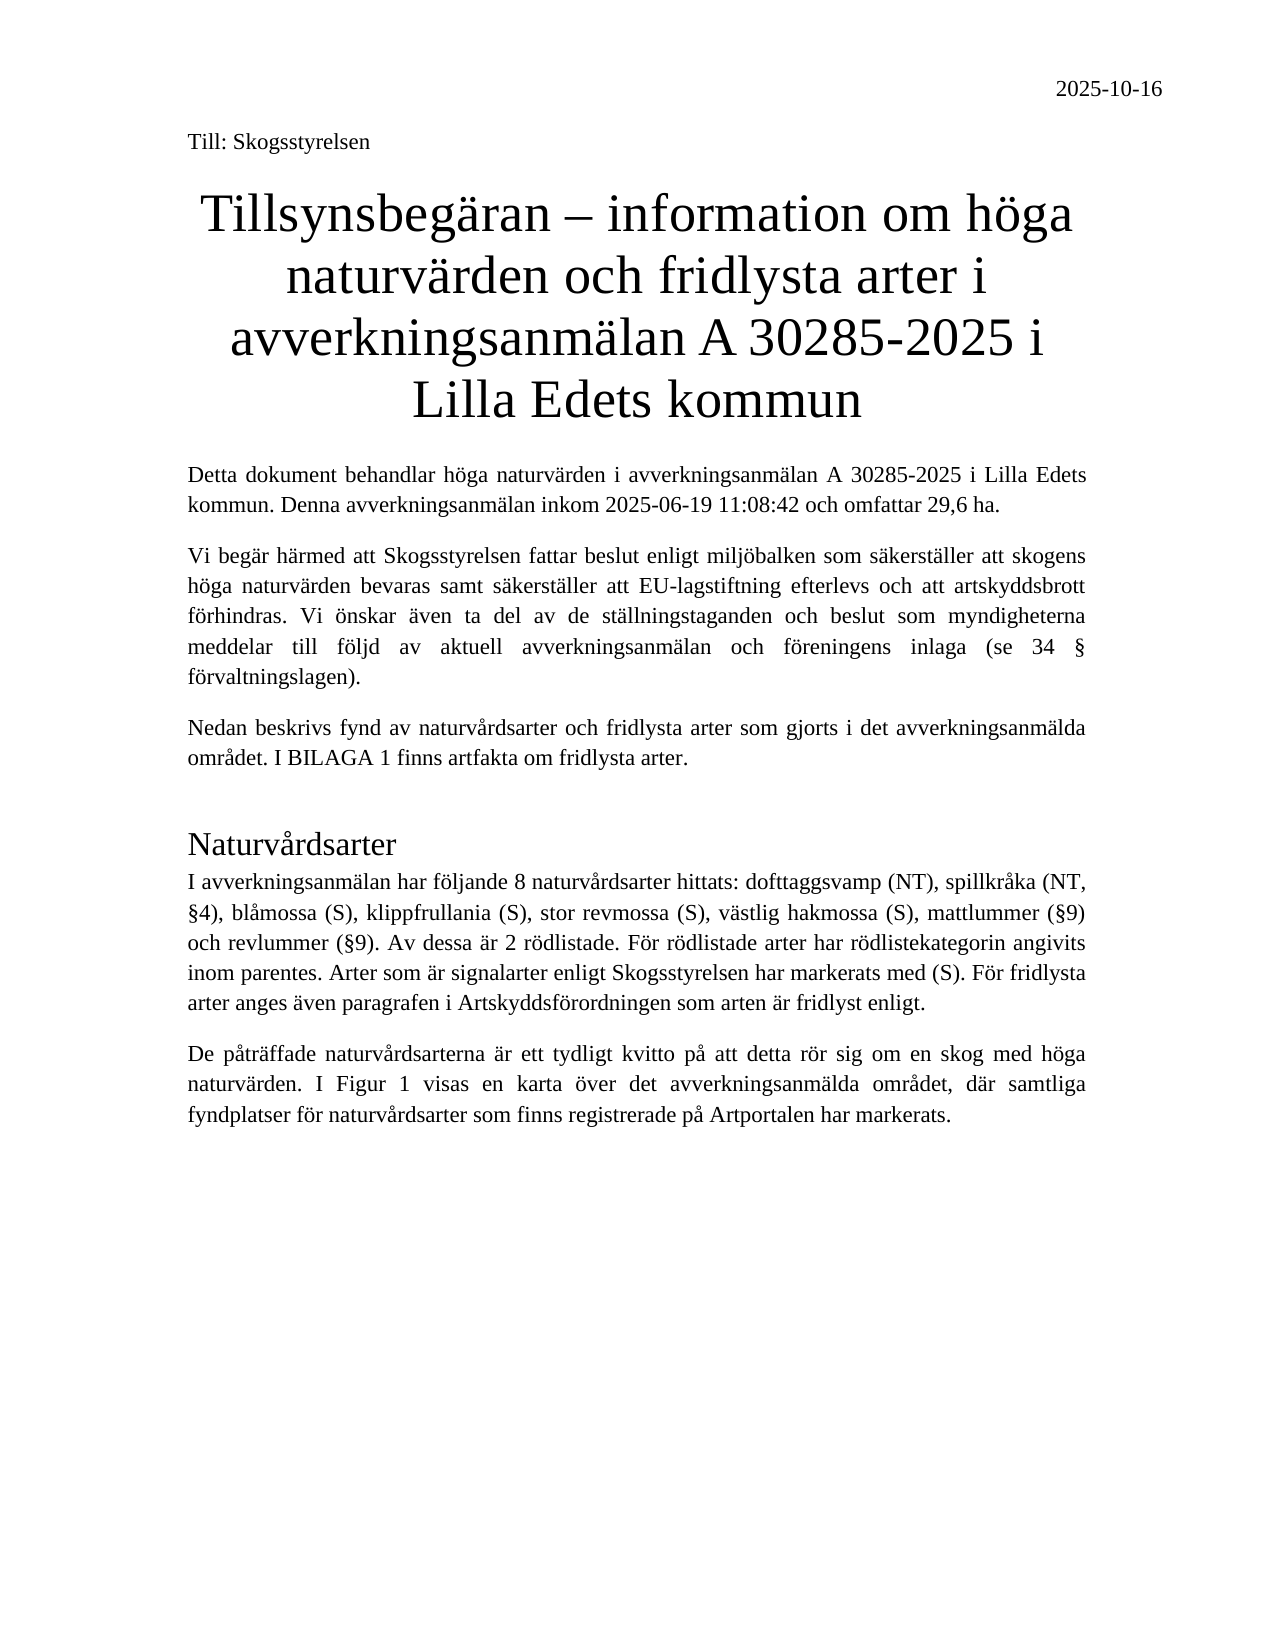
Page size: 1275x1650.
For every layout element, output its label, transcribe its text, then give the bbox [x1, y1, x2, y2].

text Nedan beskrivs fynd av naturvårdsarter och fridlysta arter som gjorts i det avverkningsanmälda området. I BILAGA 1 finns artfakta om fridlysta arter. [187, 714, 1087, 771]
text Vi begär härmed att Skogsstyrelsen fattar beslut enligt miljöbalken som säkerställer att skogens höga naturvärden bevaras samt säkerställer att EU-lagstiftning efterlevs och att artskyddsbrott förhindras. Vi önskar även ta del av de ställningstaganden och beslut som myndigheterna meddelar till följd av aktuell avverkningsanmälan och föreningens inlaga (se 34 § förvaltningslagen). [187, 542, 1087, 689]
text De påträffade naturvårdsarterna är ett tydligt kvitto på att detta rör sig om en skog med höga naturvärden. I Figur 1 visas en karta över det avverkningsanmälda området, där samtliga fyndplatser för naturvårdsarter som finns registrerade på Artportalen har markerats. [187, 1040, 1087, 1127]
title Tillsynsbegäran – information om höga naturvärden och fridlysta arter i avverkningsanmälan A 30285-2025 i Lilla Edets kommun [187, 180, 1087, 429]
text I avverkningsanmälan har följande 8 naturvårdsarter hittats: dofttaggsvamp (NT), spillkråka (NT, §4), blåmossa (S), klippfrullania (S), stor revmossa (S), västlig hakmossa (S), mattlummer (§9) och revlummer (§9). Av dessa är 2 rödlistade. För rödlistade arter har rödlistekategorin angivits inom parentes. Arter som är signalarter enligt Skogsstyrelsen har markerats med (S). För fridlysta arter anges även paragrafen i Artskyddsförordningen som arten är fridlyst enligt. [187, 868, 1087, 1016]
text Detta dokument behandlar höga naturvärden i avverkningsanmälan A 30285-2025 i Lilla Edets kommun. Denna avverkningsanmälan inkom 2025-06-19 11:08:42 och omfattar 29,6 ha. [187, 461, 1087, 517]
subtitle Naturvårdsarter [187, 824, 1087, 863]
